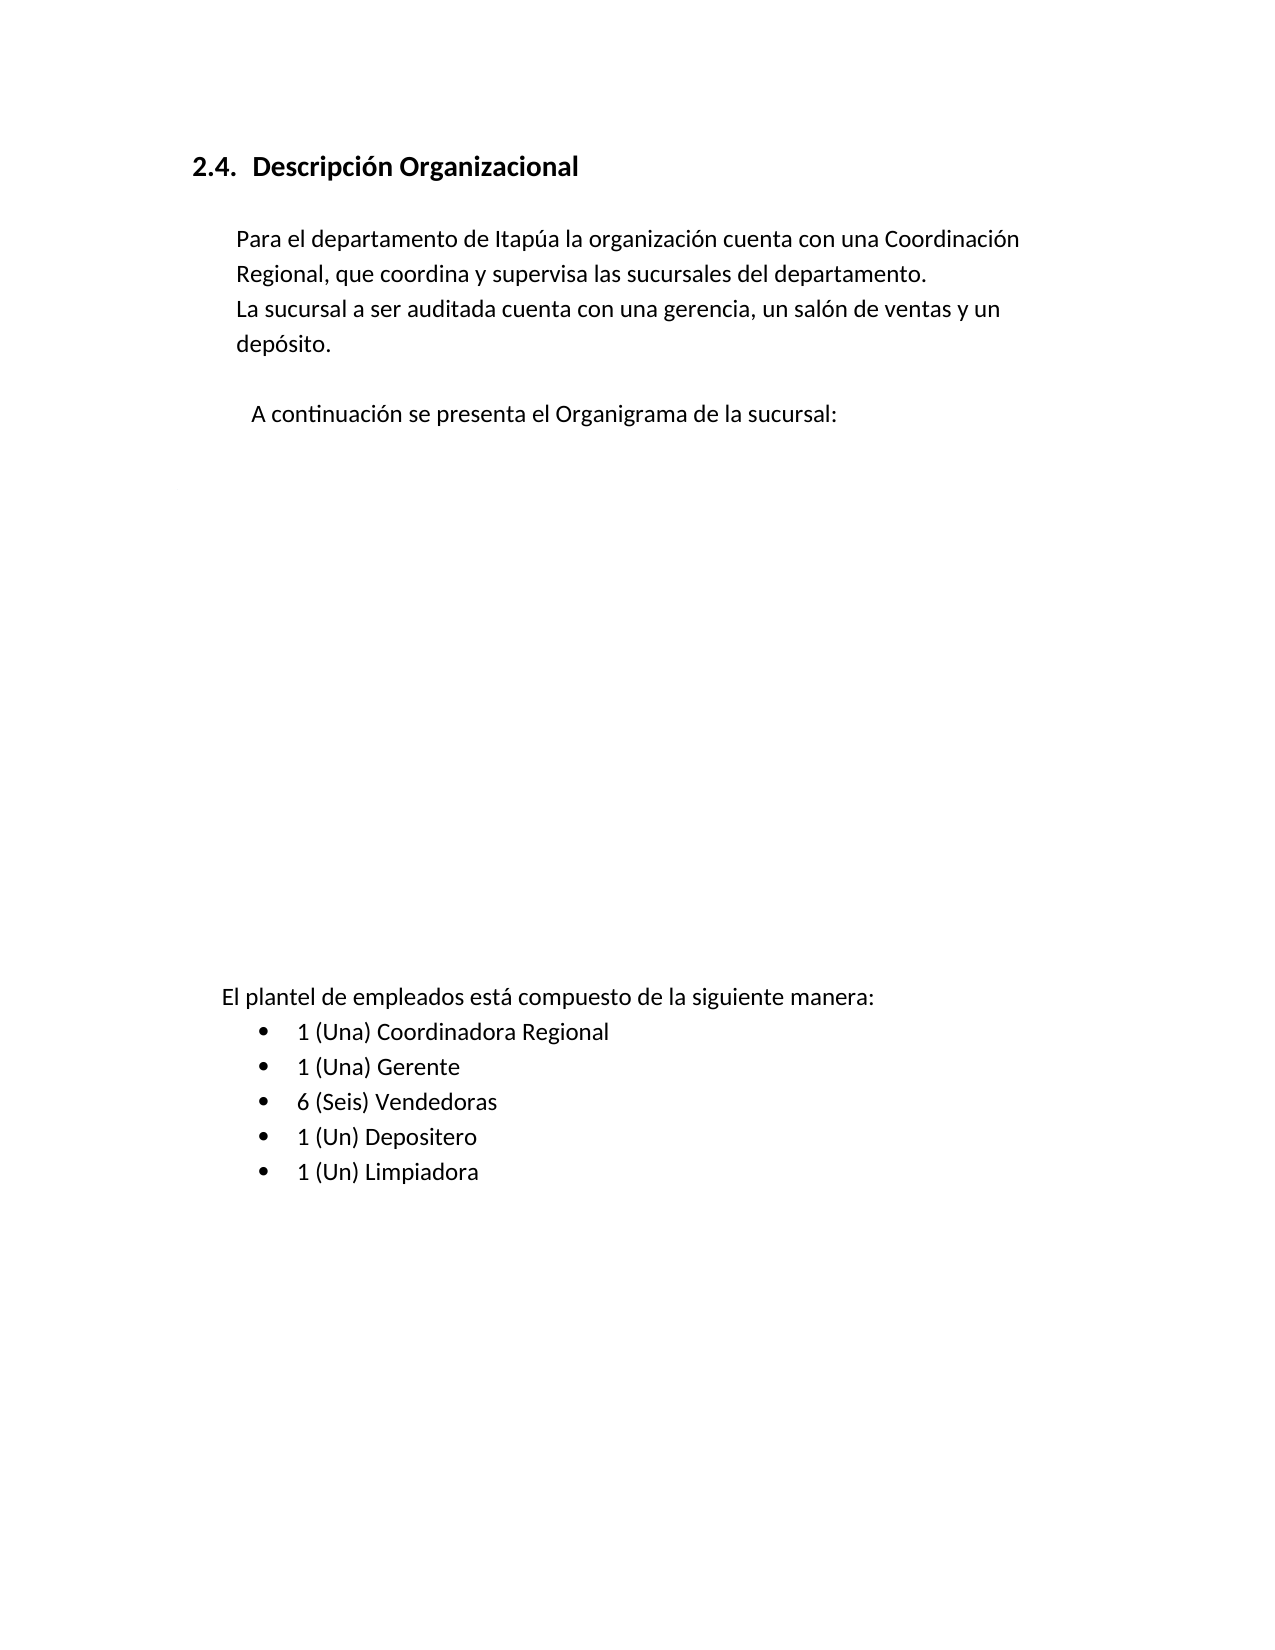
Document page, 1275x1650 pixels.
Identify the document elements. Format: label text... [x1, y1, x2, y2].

list La sucursal a ser auditada cuenta con una gerencia, un salón de ventas y un depósito. [236, 293, 1098, 359]
list A continuación se presenta el Organigrama de la sucursal: [251, 398, 1098, 429]
list 1 (Un) Depositero [259, 1121, 1098, 1152]
list 6 (Seis) Vendedoras [259, 1086, 1098, 1117]
list Para el departamento de Itapúa la organización cuenta con una Coordinación Regional, que coordina y supervisa las sucursales del departamento. [236, 223, 1098, 289]
list 1 (Una) Coordinadora Regional [259, 1016, 1098, 1047]
list 1 (Una) Gerente [259, 1051, 1098, 1082]
text Descripción Organizacional [192, 148, 1098, 183]
list El plantel de empleados está compuesto de la siguiente manera: [222, 981, 1098, 1012]
list 1 (Un) Limpiadora [259, 1156, 1098, 1187]
